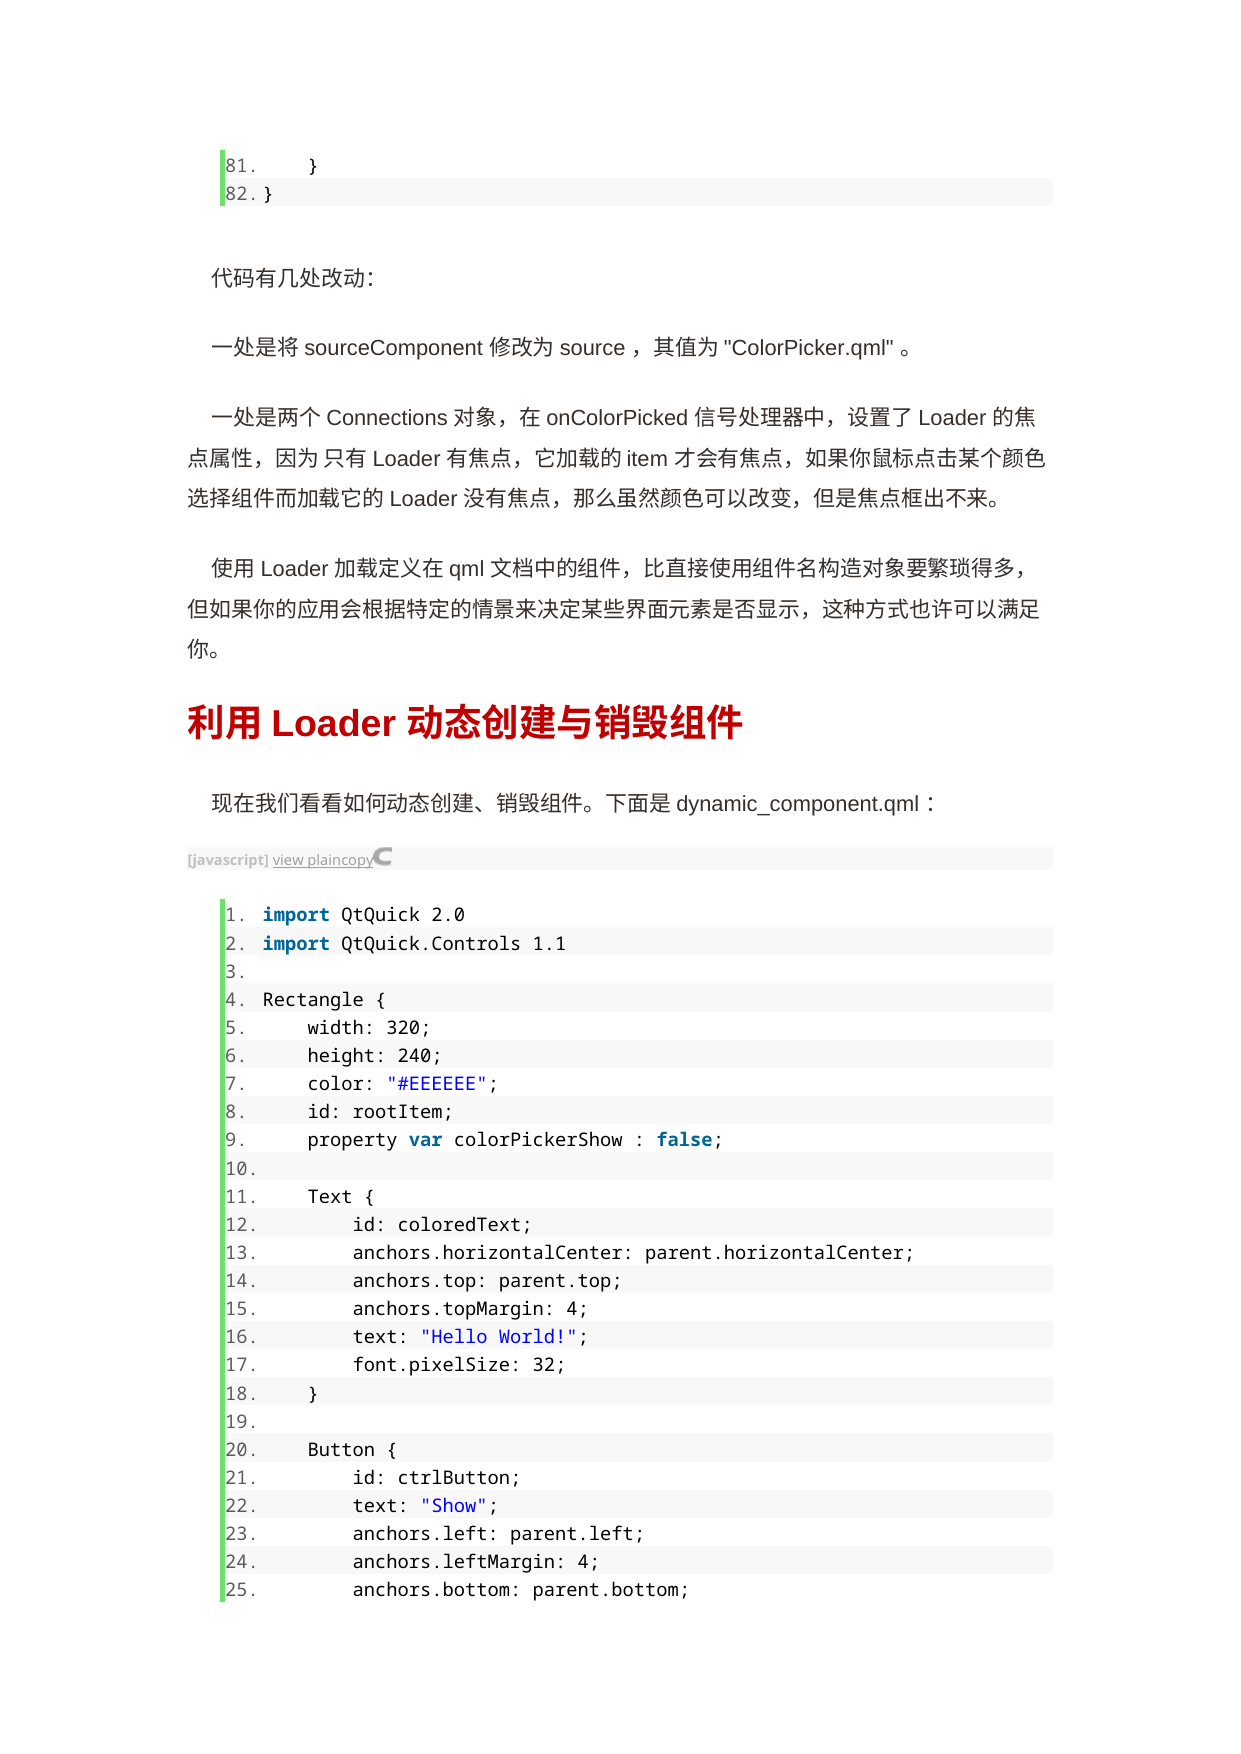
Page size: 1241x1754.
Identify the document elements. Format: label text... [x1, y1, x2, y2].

text 一处是两个 Connections 对象，在 onColorPicked 信号处理器中，设置了 Loader 的焦点属性，因为 只有 Loader 有焦点，它加载的 item 才会有焦点，如果你鼠标点击某个颜色选择组件而加载它的 Loader 没有焦点，那么虽然颜色可以改变，但是焦点框出不来。 [187, 391, 1053, 513]
list Text { [225, 1180, 1053, 1208]
list font.pixelSize: 32; [225, 1349, 1053, 1377]
list } [225, 1377, 1053, 1405]
list import QtQuick.Controls 1.1 [225, 927, 1053, 955]
text [javascript] view plaincopy [187, 847, 1053, 870]
text 现在我们看看如何动态创建、销毁组件。下面是 dynamic_component.qml ： [187, 777, 1053, 817]
text 一处是将 sourceComponent 修改为 source ，其值为 "ColorPicker.qml" 。 [187, 321, 1053, 362]
list id: rootItem; [225, 1096, 1053, 1124]
picture [373, 847, 392, 866]
list Rectangle { [225, 983, 1053, 1012]
list height: 240; [225, 1040, 1053, 1068]
list property var colorPickerShow : false; [225, 1124, 1053, 1152]
list anchors.bottom: parent.bottom; [225, 1574, 1053, 1602]
text 使用 Loader 加载定义在 qml 文档中的组件，比直接使用组件名构造对象要繁琐得多，但如果你的应用会根据特定的情景来决定某些界面元素是否显示，这种方式也许可以满足你。 [187, 542, 1053, 664]
list text: "Show"; [225, 1490, 1053, 1518]
list Button { [225, 1433, 1053, 1462]
list width: 320; [225, 1012, 1053, 1040]
list id: ctrlButton; [225, 1462, 1053, 1490]
list import QtQuick 2.0 [225, 899, 1053, 927]
list anchors.leftMargin: 4; [225, 1546, 1053, 1574]
list id: coloredText; [225, 1208, 1053, 1237]
list text: "Hello World!"; [225, 1321, 1053, 1349]
list anchors.top: parent.top; [225, 1265, 1053, 1293]
list color: "#EEEEEE"; [225, 1068, 1053, 1096]
list anchors.topMargin: 4; [225, 1293, 1053, 1321]
list anchors.left: parent.left; [225, 1518, 1053, 1546]
list } [225, 178, 1053, 206]
list anchors.horizontalCenter: parent.horizontalCenter; [225, 1237, 1053, 1265]
text 代码有几处改动： [187, 235, 1053, 292]
text 利用 Loader 动态创建与销毁组件 [187, 693, 1053, 748]
list } [225, 150, 1053, 178]
